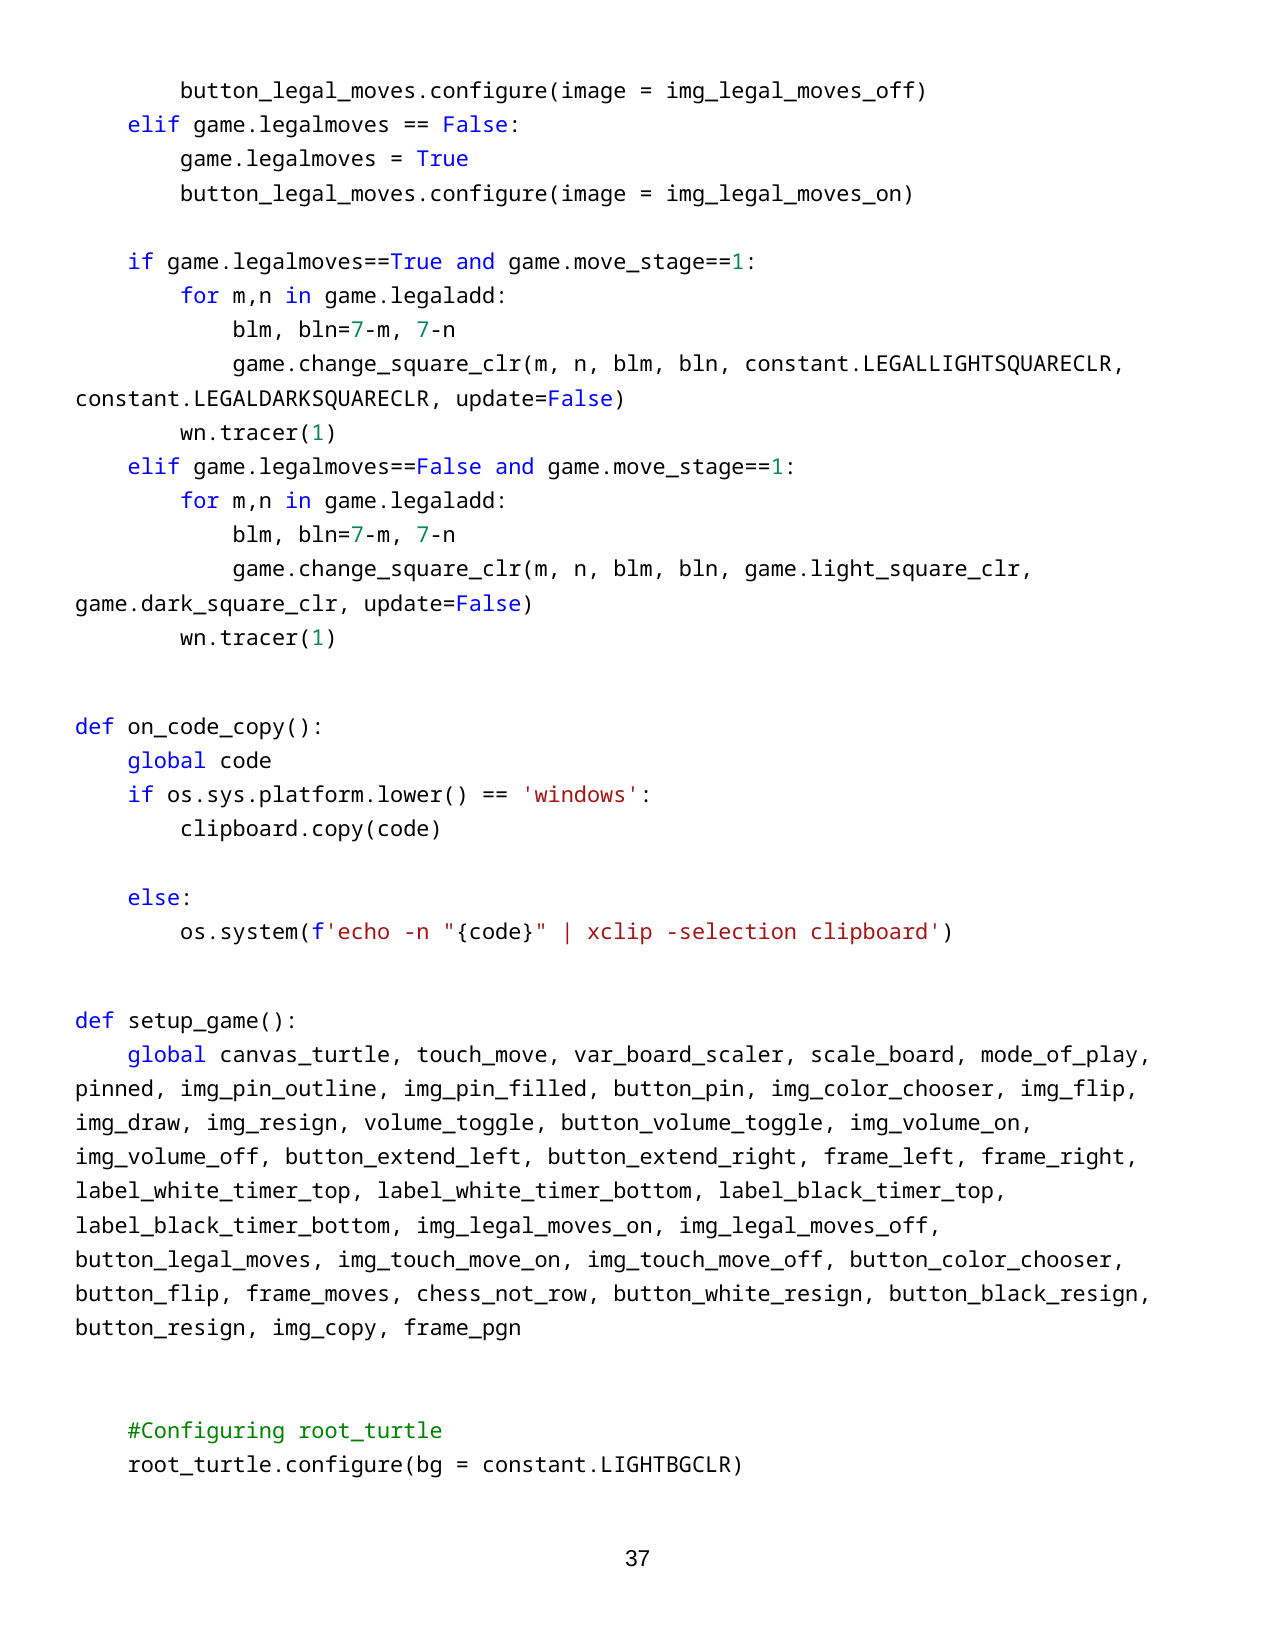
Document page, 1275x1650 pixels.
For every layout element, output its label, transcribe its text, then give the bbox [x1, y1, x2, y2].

text else: [75, 881, 1200, 911]
text blm, bln=7-m, 7-n [75, 314, 1200, 344]
text blm, bln=7-m, 7-n [75, 519, 1200, 549]
text for m,n in game.legaladd: [75, 280, 1200, 310]
text elif game.legalmoves==False and game.move_stage==1: [75, 451, 1200, 481]
text button_legal_moves.configure(image = img_legal_moves_off) [75, 75, 1200, 105]
text button_legal_moves.configure(image = img_legal_moves_on) [75, 177, 1200, 207]
text global code [75, 745, 1200, 774]
text game.change_square_clr(m, n, blm, bln, game.light_square_clr, game.dark_square_clr, update=False) [75, 553, 1200, 617]
text game.legalmoves = True [75, 143, 1200, 173]
text wn.tracer(1) [75, 622, 1200, 651]
text def setup_game(): [75, 1004, 1200, 1034]
text wn.tracer(1) [75, 417, 1200, 446]
text os.system(f'echo -n "{code}" | xclip -selection clipboard') [75, 916, 1200, 945]
text def on_code_copy(): [75, 711, 1200, 740]
text if game.legalmoves==True and game.move_stage==1: [75, 246, 1200, 276]
text for m,n in game.legaladd: [75, 485, 1200, 515]
text #Configuring root_turtle [75, 1414, 1200, 1444]
text root_turtle.configure(bg = constant.LIGHTBGCLR) [75, 1449, 1200, 1478]
text global canvas_turtle, touch_move, var_board_scaler, scale_board, mode_of_play, pinned, img_pin_outline, img_pin_filled, button_pin, img_color_chooser, img_flip, img_draw, img_resign, volume_toggle, button_volume_toggle, img_volume_on, img_volume_off, button_extend_left, button_extend_right, frame_left, frame_right, label_white_timer_top, label_white_timer_bottom, label_black_timer_top, label_black_timer_bottom, img_legal_moves_on, img_legal_moves_off, button_legal_moves, img_touch_move_on, img_touch_move_off, button_color_chooser, button_flip, frame_moves, chess_not_row, button_white_resign, button_black_resign, button_resign, img_copy, frame_pgn [75, 1039, 1200, 1342]
text clipboard.copy(code) [75, 813, 1200, 843]
text if os.sys.platform.lower() == 'windows': [75, 779, 1200, 809]
text elif game.legalmoves == False: [75, 109, 1200, 139]
text game.change_square_clr(m, n, blm, bln, constant.LEGALLIGHTSQUARECLR, constant.LEGALDARKSQUARECLR, update=False) [75, 348, 1200, 412]
